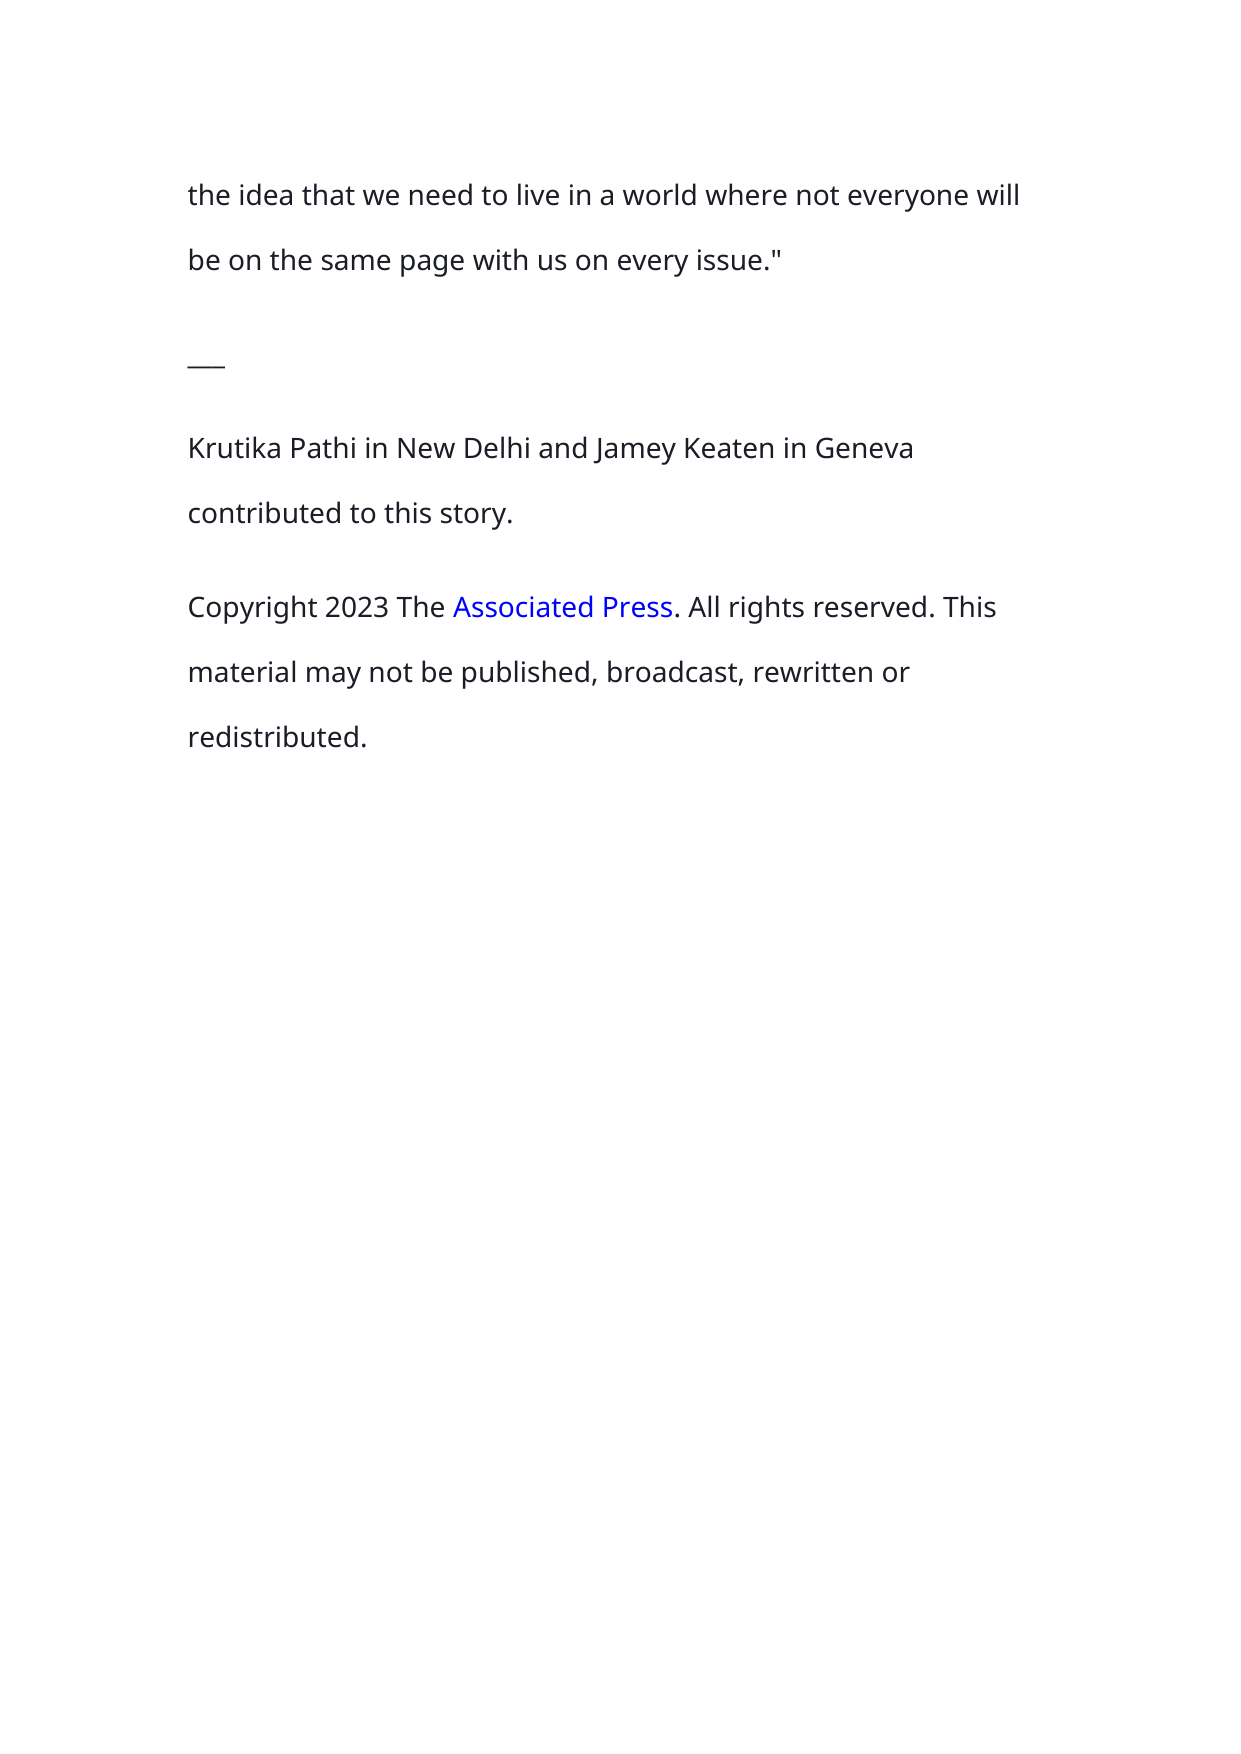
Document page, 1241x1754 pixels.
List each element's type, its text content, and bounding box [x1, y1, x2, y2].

text Krutika Pathi in New Delhi and Jamey Keaten in Geneva contributed to this story. [187, 415, 1053, 545]
text Copyright 2023 The Associated Press. All rights reserved. This material may not be published, broadcast, rewritten or redistributed. [187, 574, 1053, 769]
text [187, 162, 1053, 292]
text ___ [187, 321, 1053, 386]
